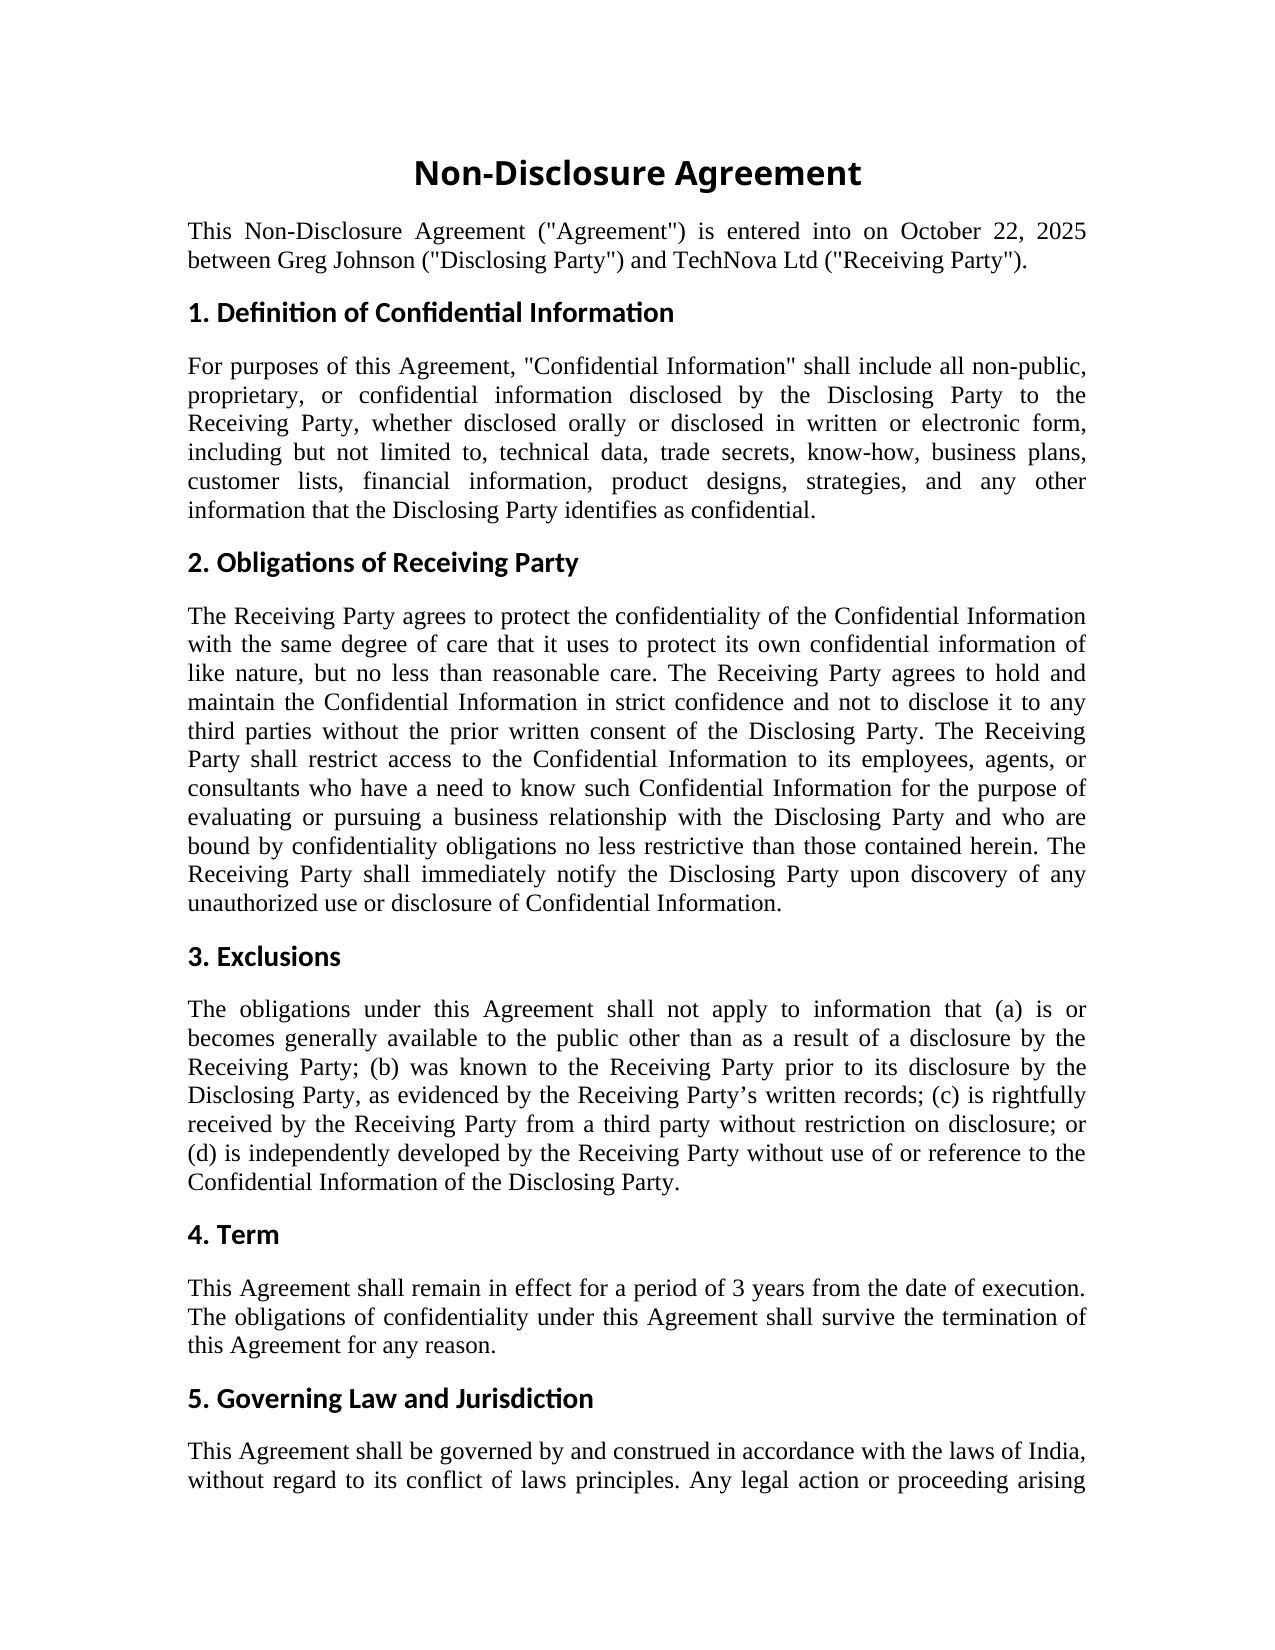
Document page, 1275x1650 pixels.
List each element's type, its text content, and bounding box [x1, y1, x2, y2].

text 3. Exclusions [187, 938, 1087, 973]
text 5. Governing Law and Jurisdiction [187, 1380, 1087, 1416]
text 2. Obligations of Receiving Party [187, 544, 1087, 580]
text The Receiving Party agrees to protect the confidentiality of the Confidential Information with the same degree of care that it uses to protect its own confidential information of like nature, but no less than reasonable care. The Receiving Party agrees to hold and maintain the Confidential Information in strict confidence and not to disclose it to any third parties without the prior written consent of the Disclosing Party. The Receiving Party shall restrict access to the Confidential Information to its employees, agents, or consultants who have a need to know such Confidential Information for the purpose of evaluating or pursuing a business relationship with the Disclosing Party and who are bound by confidentiality obligations no less restrictive than those contained herein. The Receiving Party shall immediately notify the Disclosing Party upon discovery of any unauthorized use or disclosure of Confidential Information. [187, 601, 1087, 917]
text The obligations under this Agreement shall not apply to information that (a) is or becomes generally available to the public other than as a result of a disclosure by the Receiving Party; (b) was known to the Receiving Party prior to its disclosure by the Disclosing Party, as evidenced by the Receiving Party’s written records; (c) is rightfully received by the Receiving Party from a third party without restriction on disclosure; or (d) is independently developed by the Receiving Party without use of or reference to the Confidential Information of the Disclosing Party. [187, 994, 1087, 1196]
text 4. Term [187, 1216, 1087, 1252]
text This Non-Disclosure Agreement ("Agreement") is entered into on October 22, 2025 between Greg Johnson ("Disclosing Party") and TechNova Ltd ("Receiving Party"). [187, 216, 1087, 274]
text 1. Definition of Confidential Information [187, 294, 1087, 330]
text Non-Disclosure Agreement [187, 150, 1087, 195]
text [187, 1436, 1087, 1494]
text For purposes of this Agreement, "Confidential Information" shall include all non-public, proprietary, or confidential information disclosed by the Disclosing Party to the Receiving Party, whether disclosed orally or disclosed in written or electronic form, including but not limited to, technical data, trade secrets, know-how, business plans, customer lists, financial information, product designs, strategies, and any other information that the Disclosing Party identifies as confidential. [187, 351, 1087, 523]
text This Agreement shall remain in effect for a period of 3 years from the date of execution. The obligations of confidentiality under this Agreement shall survive the termination of this Agreement for any reason. [187, 1273, 1087, 1359]
